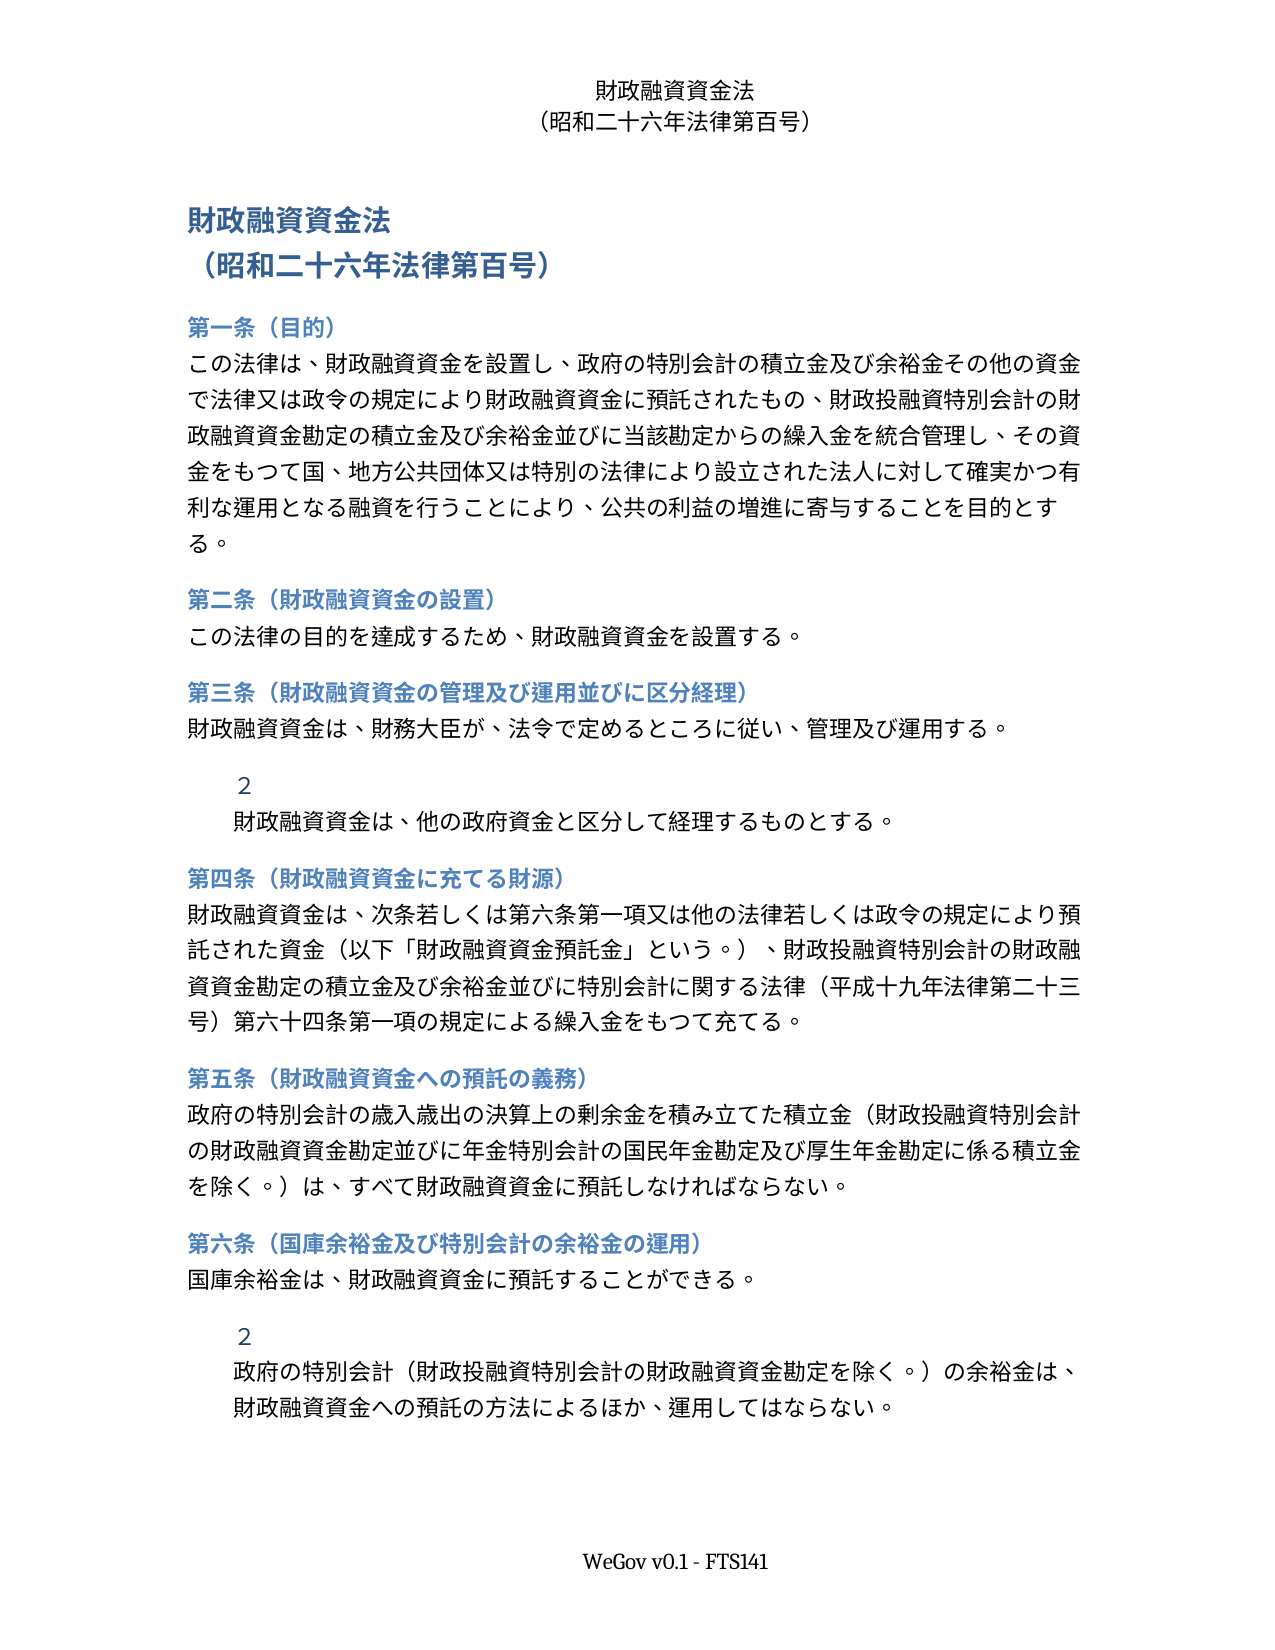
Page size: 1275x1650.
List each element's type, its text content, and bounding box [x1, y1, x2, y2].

subtitle ２ [233, 1320, 1087, 1352]
text 財政融資資金は、財務大臣が、法令で定めるところに従い、管理及び運用する。 [187, 713, 1087, 744]
text この法律の目的を達成するため、財政融資資金を設置する。 [187, 620, 1087, 652]
text 国庫余裕金は、財政融資資金に預託することができる。 [187, 1264, 1087, 1295]
text 政府の特別会計（財政投融資特別会計の財政融資資金勘定を除く。）の余裕金は、財政融資資金への預託の方法によるほか、運用してはならない。 [233, 1356, 1087, 1423]
subtitle 第二条（財政融資資金の設置） [187, 584, 1087, 616]
text 財政融資資金は、次条若しくは第六条第一項又は他の法律若しくは政令の規定により預託された資金（以下「財政融資資金預託金」という。）、財政投融資特別会計の財政融資資金勘定の積立金及び余裕金並びに特別会計に関する法律（平成十九年法律第二十三号）第六十四条第一項の規定による繰入金をもつて充てる。 [187, 898, 1087, 1038]
subtitle 第六条（国庫余裕金及び特別会計の余裕金の運用） [187, 1228, 1087, 1259]
subtitle 第五条（財政融資資金への預託の義務） [187, 1063, 1087, 1094]
subtitle 第四条（財政融資資金に充てる財源） [187, 863, 1087, 894]
text この法律は、財政融資資金を設置し、政府の特別会計の積立金及び余裕金その他の資金で法律又は政令の規定により財政融資資金に預託されたもの、財政投融資特別会計の財政融資資金勘定の積立金及び余裕金並びに当該勘定からの繰入金を統合管理し、その資金をもつて国、地方公共団体又は特別の法律により設立された法人に対して確実かつ有利な運用となる融資を行うことにより、公共の利益の増進に寄与することを目的とする。 [187, 348, 1087, 559]
subtitle 第三条（財政融資資金の管理及び運用並びに区分経理） [187, 677, 1087, 708]
subtitle 第一条（目的） [187, 312, 1087, 343]
subtitle ２ [233, 770, 1087, 801]
text 財政融資資金は、他の政府資金と区分して経理するものとする。 [233, 806, 1087, 837]
text 政府の特別会計の歳入歳出の決算上の剰余金を積み立てた積立金（財政投融資特別会計の財政融資資金勘定並びに年金特別会計の国民年金勘定及び厚生年金勘定に係る積立金を除く。）は、すべて財政融資資金に預託しなければならない。 [187, 1099, 1087, 1202]
subtitle 財政融資資金法 （昭和二十六年法律第百号） [187, 200, 1087, 285]
